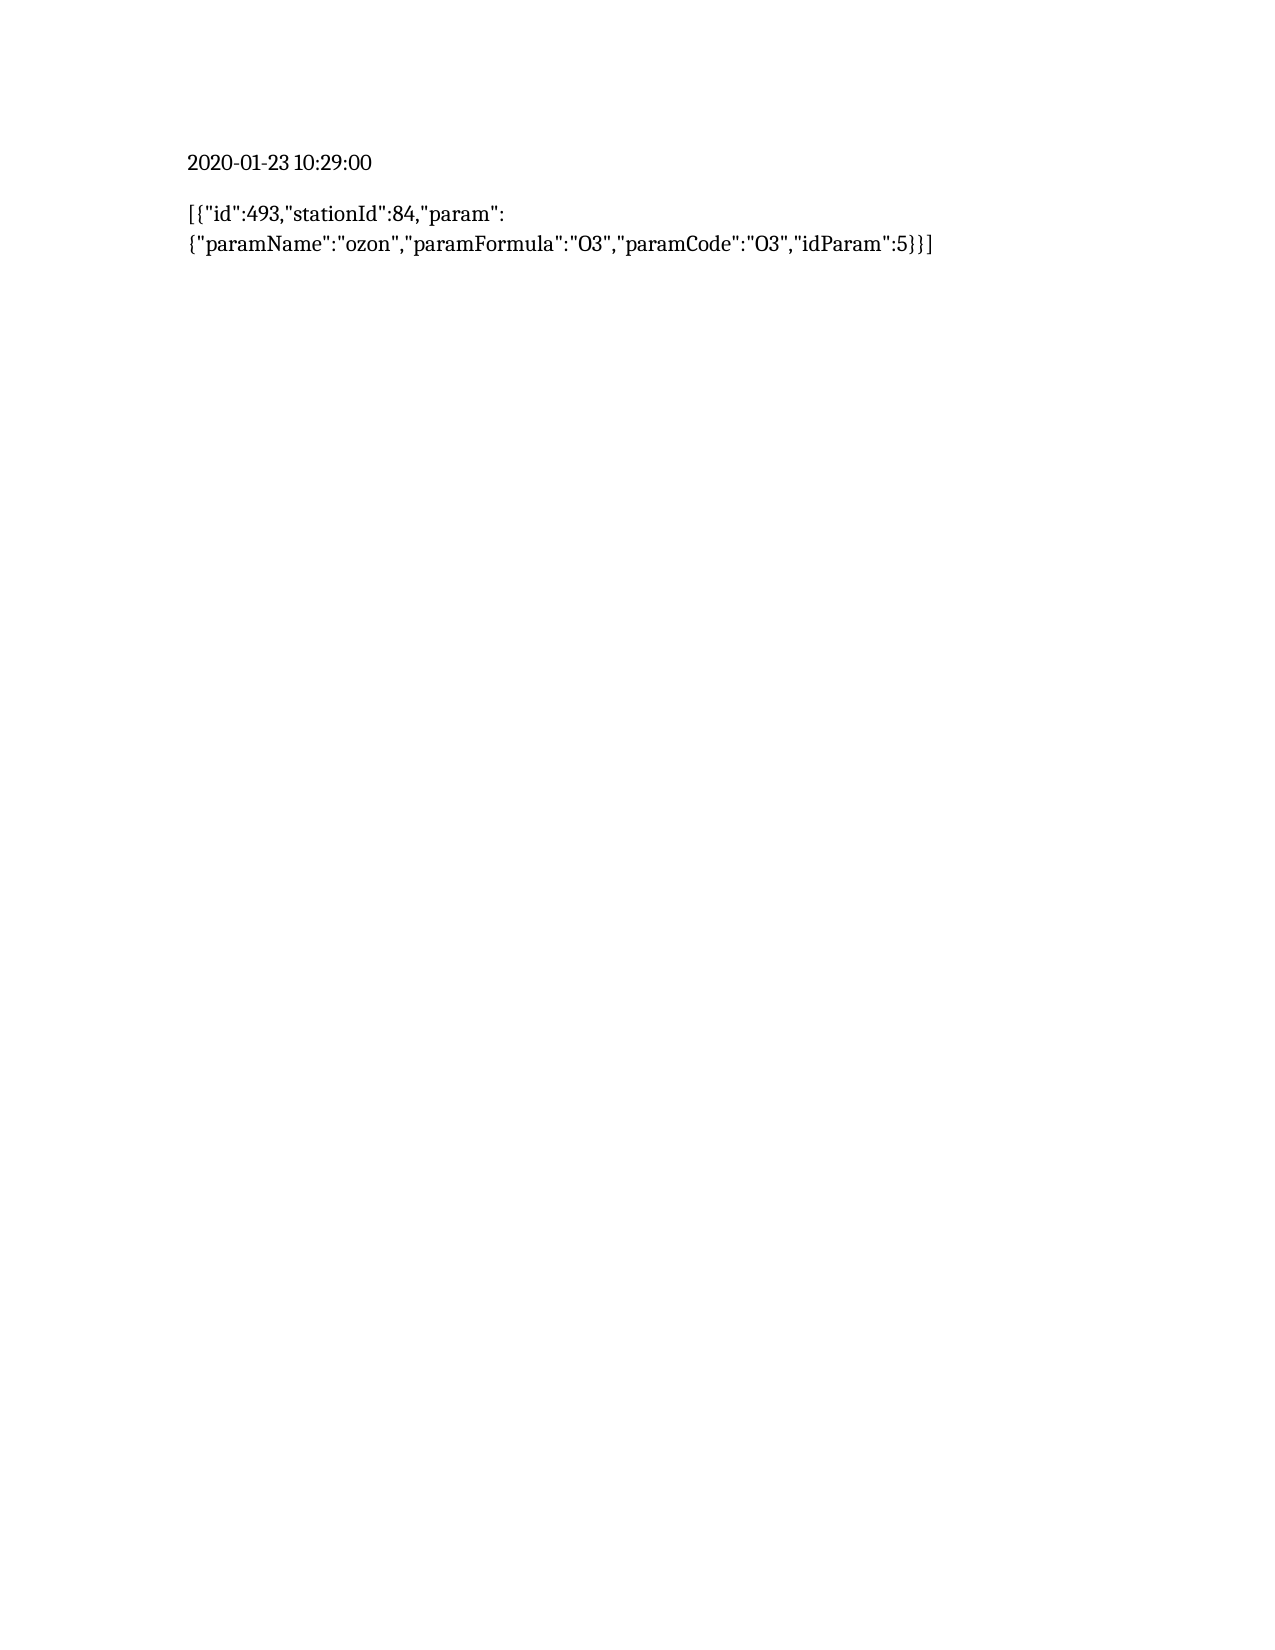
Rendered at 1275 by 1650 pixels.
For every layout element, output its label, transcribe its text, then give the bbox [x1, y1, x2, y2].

text [{"id":493,"stationId":84,"param":{"paramName":"ozon","paramFormula":"O3","paramCode":"O3","idParam":5}}] [187, 201, 1087, 258]
text 2020-01-23 10:29:00 [187, 150, 1087, 176]
